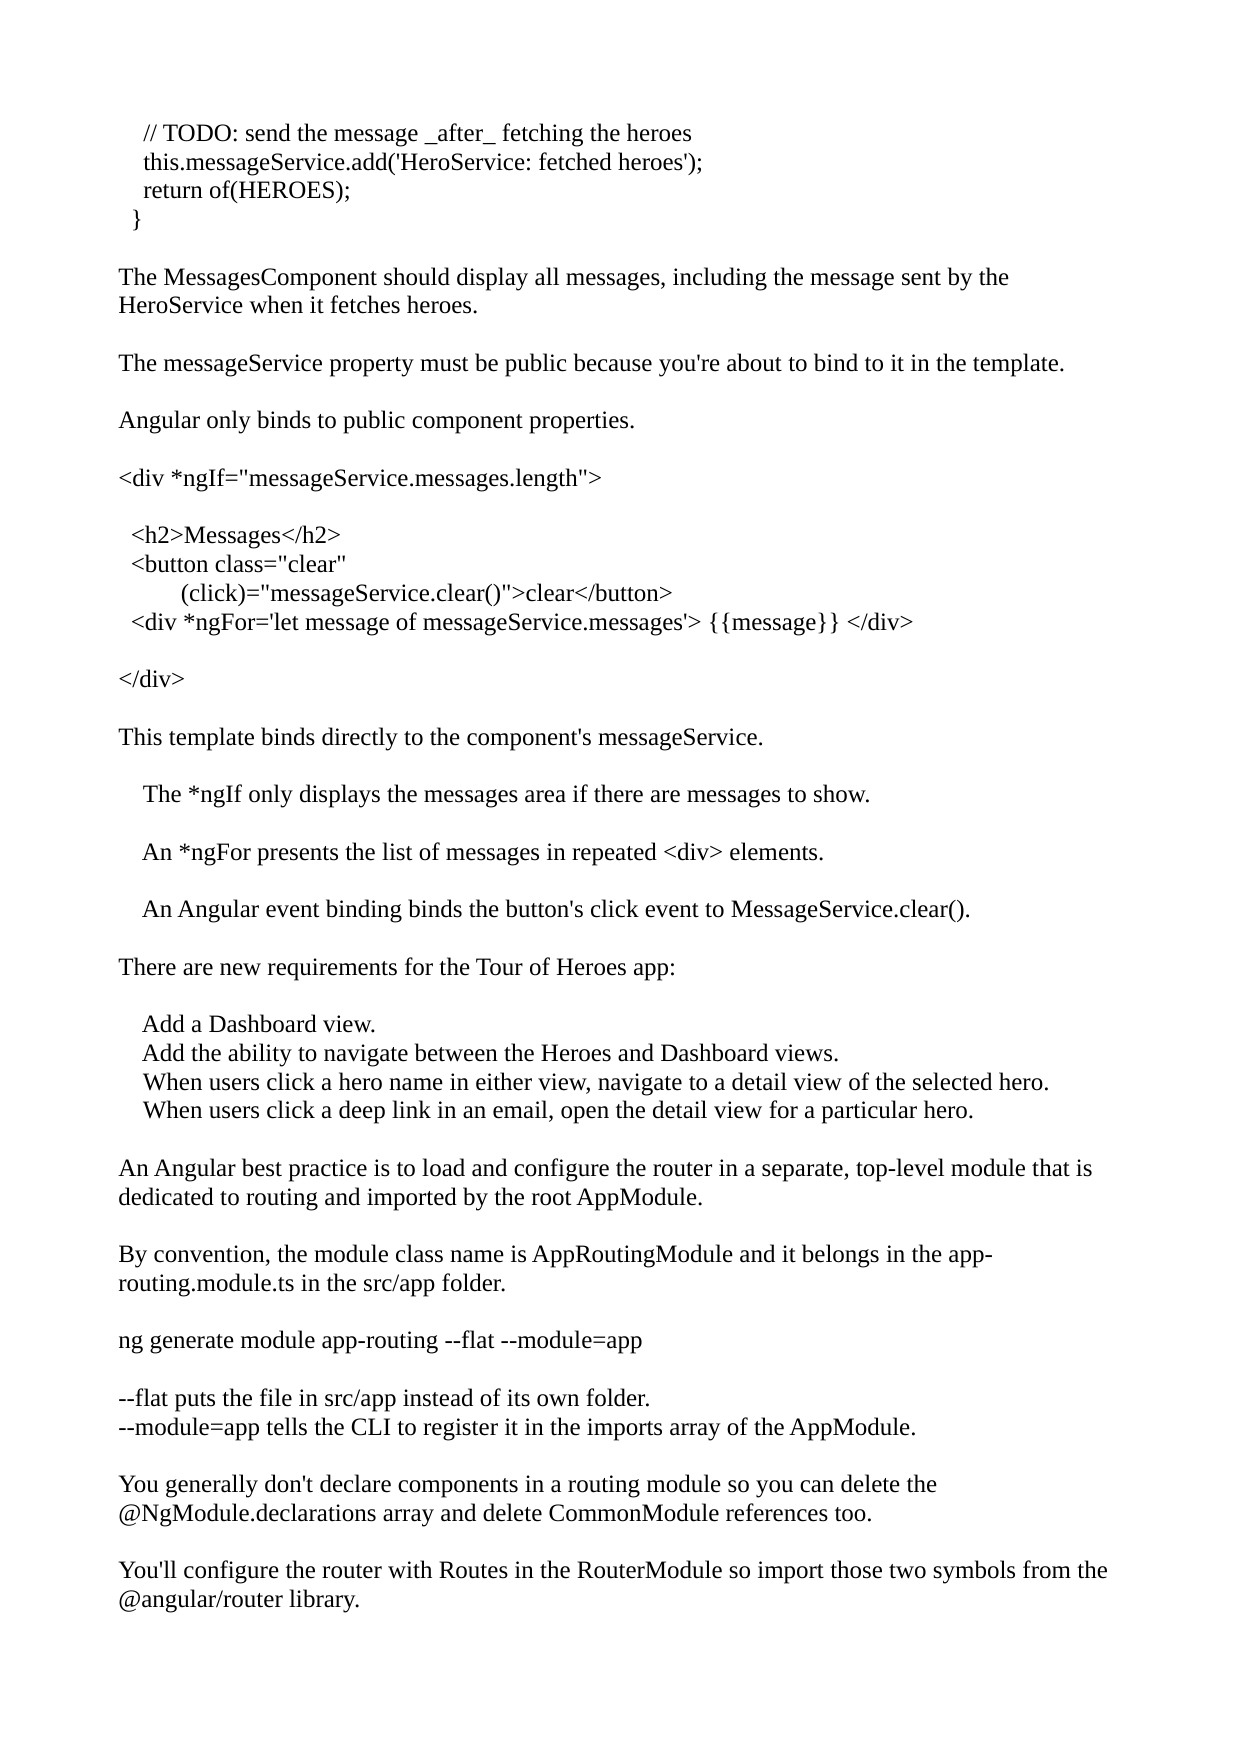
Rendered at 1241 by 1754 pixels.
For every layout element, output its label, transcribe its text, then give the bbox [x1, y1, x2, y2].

text (click)="messageService.clear()">clear</button> [118, 578, 1122, 607]
text When users click a deep link in an email, open the detail view for a particular hero. [118, 1096, 1122, 1124]
text Add the ability to navigate between the Heroes and Dashboard views. [118, 1038, 1122, 1067]
text <div *ngIf="messageService.messages.length"> [118, 463, 1122, 492]
text The *ngIf only displays the messages area if there are messages to show. [118, 779, 1122, 808]
text You'll configure the router with Routes in the RouterModule so import those two symbols from the @angular/router library. [118, 1556, 1122, 1613]
text This template binds directly to the component's messageService. [118, 722, 1122, 751]
text --flat puts the file in src/app instead of its own folder. [118, 1383, 1122, 1412]
text <button class="clear" [118, 549, 1122, 578]
text return of(HEROES); [118, 176, 1122, 204]
text --module=app tells the CLI to register it in the imports array of the AppModule. [118, 1412, 1122, 1441]
text When users click a hero name in either view, navigate to a detail view of the selected hero. [118, 1067, 1122, 1096]
text The messageService property must be public because you're about to bind to it in the template. [118, 348, 1122, 377]
text <div *ngFor='let message of messageService.messages'> {{message}} </div> [118, 607, 1122, 636]
text </div> [118, 664, 1122, 693]
text <h2>Messages</h2> [118, 521, 1122, 549]
text } [118, 204, 1122, 233]
text this.messageService.add('HeroService: fetched heroes'); [118, 147, 1122, 176]
text The MessagesComponent should display all messages, including the message sent by the HeroService when it fetches heroes. [118, 262, 1122, 319]
text Angular only binds to public component properties. [118, 406, 1122, 434]
text There are new requirements for the Tour of Heroes app: [118, 952, 1122, 981]
text You generally don't declare components in a routing module so you can delete the @NgModule.declarations array and delete CommonModule references too. [118, 1469, 1122, 1527]
text An *ngFor presents the list of messages in repeated <div> elements. [118, 837, 1122, 866]
text An Angular event binding binds the button's click event to MessageService.clear(). [118, 894, 1122, 923]
text An Angular best practice is to load and configure the router in a separate, top-level module that is dedicated to routing and imported by the root AppModule. [118, 1153, 1122, 1211]
text Add a Dashboard view. [118, 1009, 1122, 1038]
text ng generate module app-routing --flat --module=app [118, 1326, 1122, 1354]
text By convention, the module class name is AppRoutingModule and it belongs in the app-routing.module.ts in the src/app folder. [118, 1239, 1122, 1297]
text // TODO: send the message _after_ fetching the heroes [118, 118, 1122, 147]
